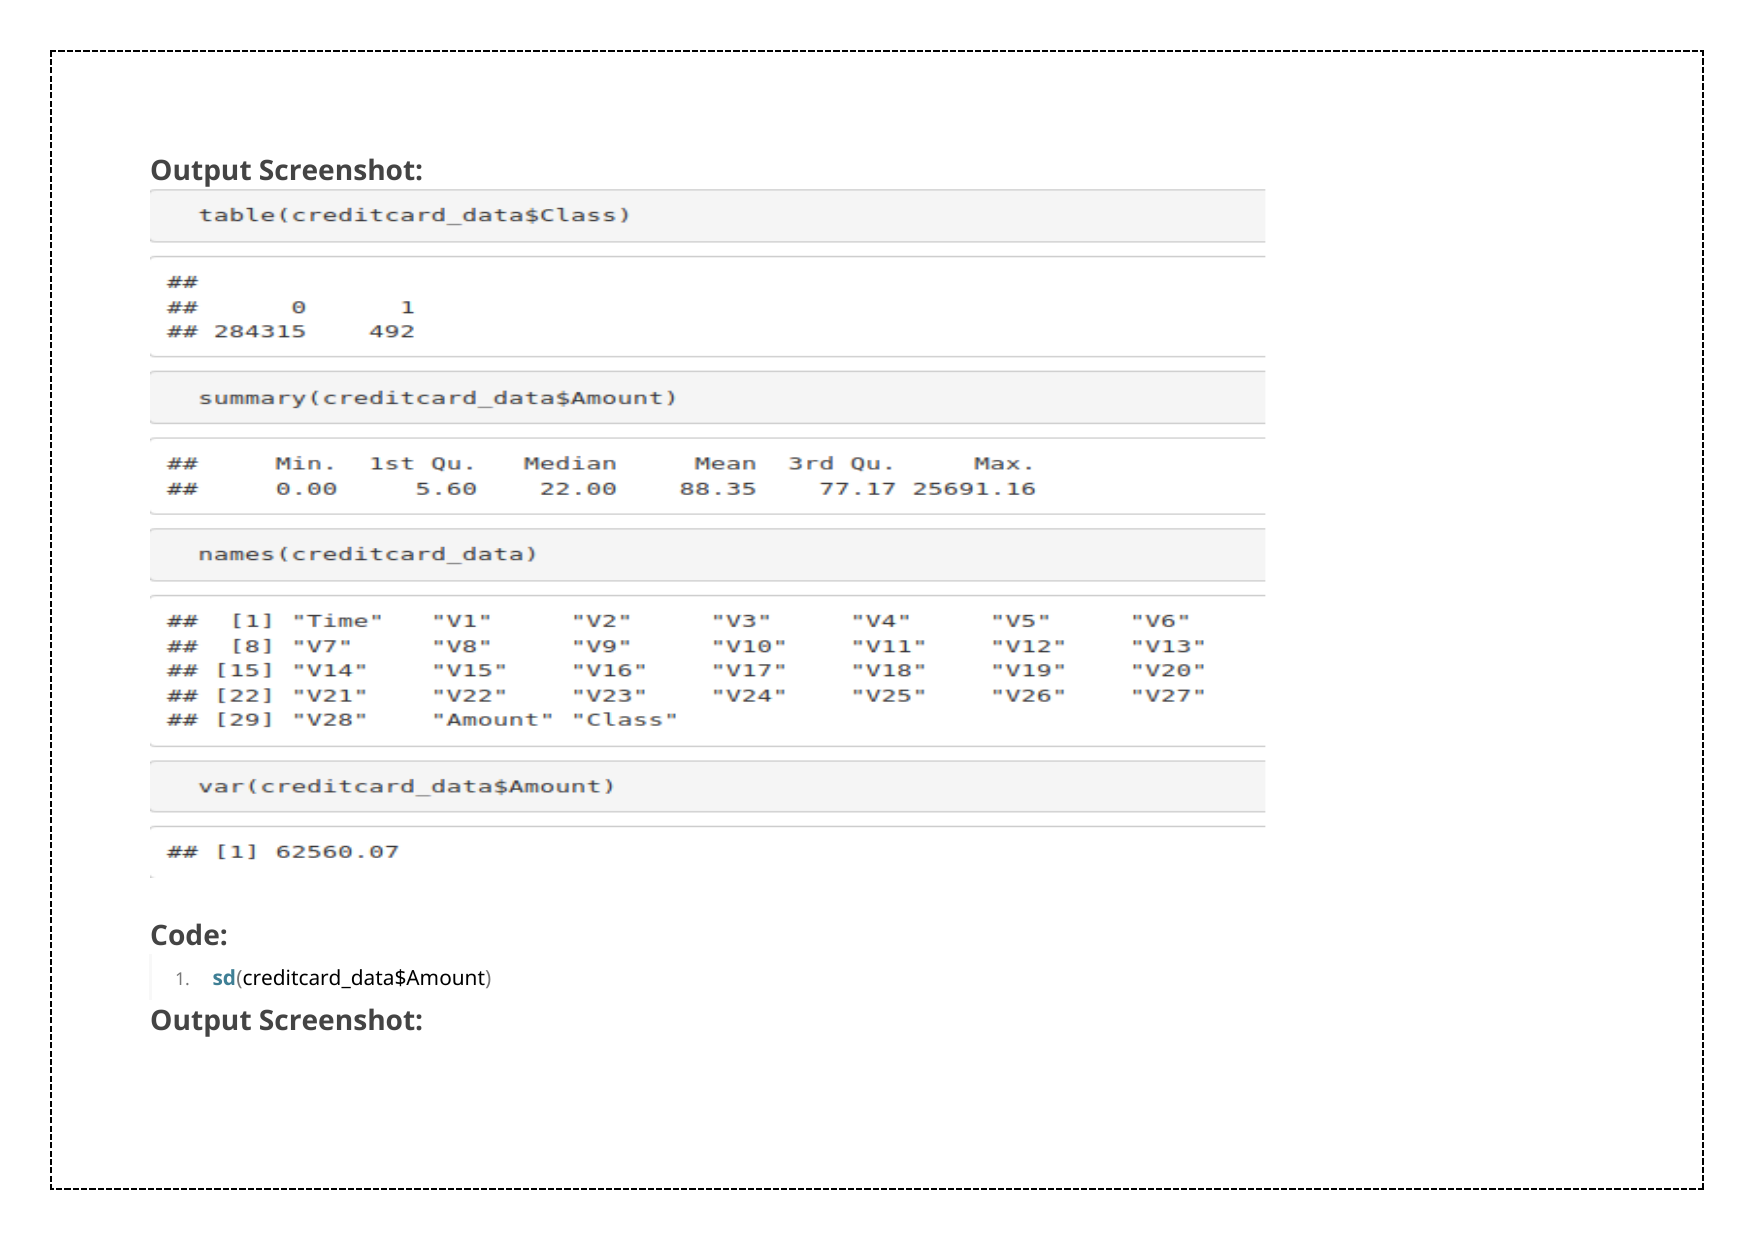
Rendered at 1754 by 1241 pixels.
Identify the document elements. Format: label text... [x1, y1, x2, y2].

list sd(creditcard_data$Amount) [152, 955, 1612, 999]
picture [150, 188, 1266, 878]
text Code: [150, 916, 1604, 954]
text Output Screenshot: [150, 150, 1604, 188]
text Output Screenshot: [150, 1000, 1604, 1038]
